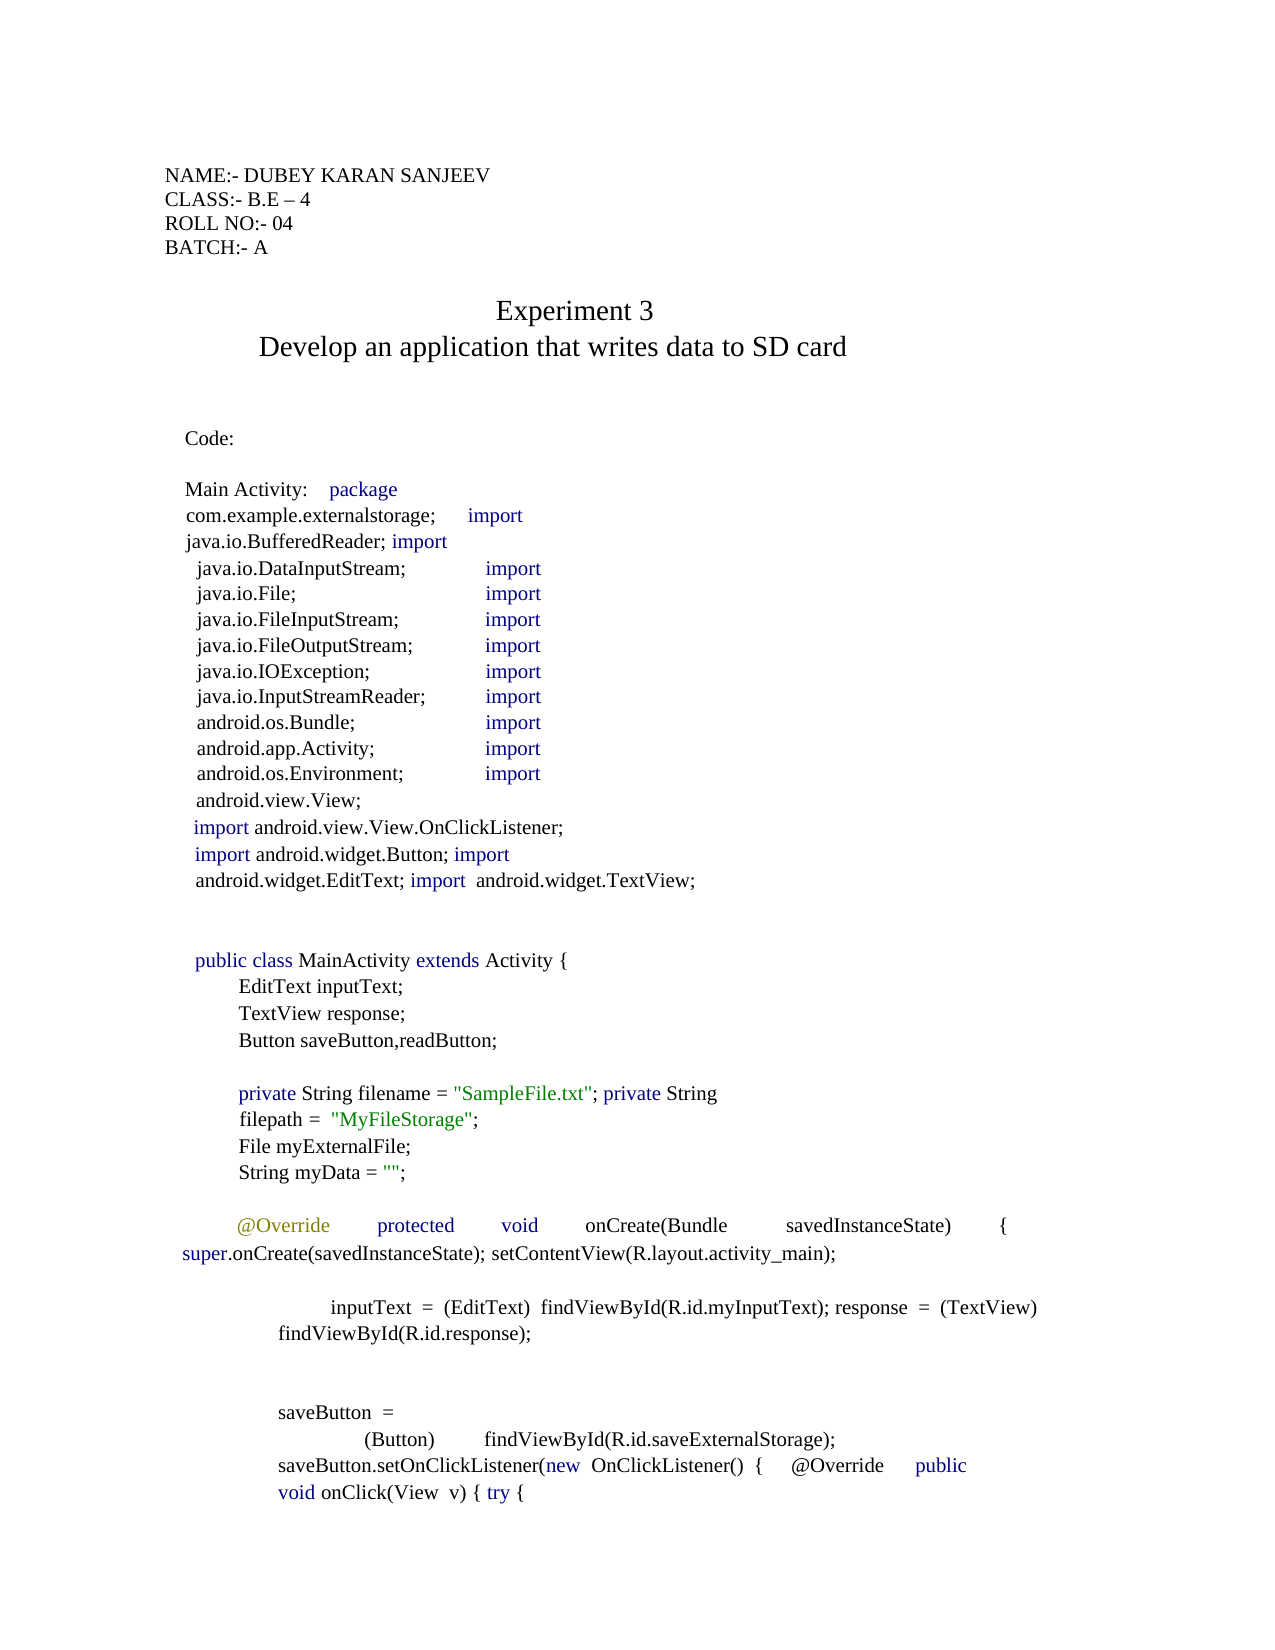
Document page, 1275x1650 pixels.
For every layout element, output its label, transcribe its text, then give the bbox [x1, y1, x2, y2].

text android.view.View; [196, 788, 1096, 812]
table_cell import [455, 762, 561, 786]
text CLASS:- B.E – 4 [164, 187, 1096, 211]
table_cell import [455, 685, 561, 711]
table_cell import [455, 608, 561, 633]
title Experiment 3 [257, 293, 892, 326]
text inputText = (EditText) findViewById(R.id.myInputText); response = (TextView) findViewById(R.id.response); [278, 1295, 1039, 1345]
text private String filename = "SampleFile.txt"; private String filepath = "MyFileStorage"; [238, 1081, 779, 1131]
table_cell android.app.Activity; [176, 736, 455, 762]
text Main Activity: package com.example.externalstorage; import java.io.BufferedReader; import [184, 476, 523, 553]
text saveButton = [278, 1400, 1096, 1424]
table_cell java.io.InputStreamReader; [176, 685, 455, 711]
table_header import [455, 557, 561, 582]
text TextView response; [238, 1001, 1096, 1025]
table_cell import [455, 659, 561, 685]
text android.widget.EditText; import android.widget.TextView; [195, 868, 1096, 892]
text NAME:- DUBEY KARAN SANJEEV [164, 162, 1096, 187]
text Button saveButton,readButton; [238, 1028, 1096, 1052]
table_cell import [455, 582, 561, 607]
text BATCH:- A [164, 235, 1096, 259]
table_cell import [455, 711, 561, 736]
text ROLL NO:- 04 [164, 211, 1096, 235]
table_cell java.io.FileInputStream; [176, 608, 455, 633]
text import android.view.View.OnClickListener; import android.widget.Button; import [193, 815, 566, 866]
table_cell java.io.IOException; [176, 659, 455, 685]
table_header java.io.DataInputStream; [176, 557, 455, 582]
table_cell java.io.FileOutputStream; [176, 633, 455, 659]
text (Button) findViewById(R.id.saveExternalStorage); saveButton.setOnClickListener(new OnClickListener() { @Override public void onClick(View v) { try { [278, 1427, 968, 1504]
table_cell import [455, 633, 561, 659]
table_cell java.io.File; [176, 582, 455, 607]
text @Override protected void onCreate(Bundle savedInstanceState) { super.onCreate(savedInstanceState); setContentView(R.layout.activity_main); [182, 1213, 1008, 1264]
text Code: [184, 426, 1096, 450]
table_cell android.os.Bundle; [176, 711, 455, 736]
text public class MainActivity extends Activity { EditText inputText; [195, 948, 639, 998]
table_cell android.os.Environment; [176, 762, 455, 786]
title Develop an application that writes data to SD card [257, 329, 848, 363]
text File myExternalFile; String myData = ""; [238, 1134, 413, 1184]
table_cell import [455, 736, 561, 762]
